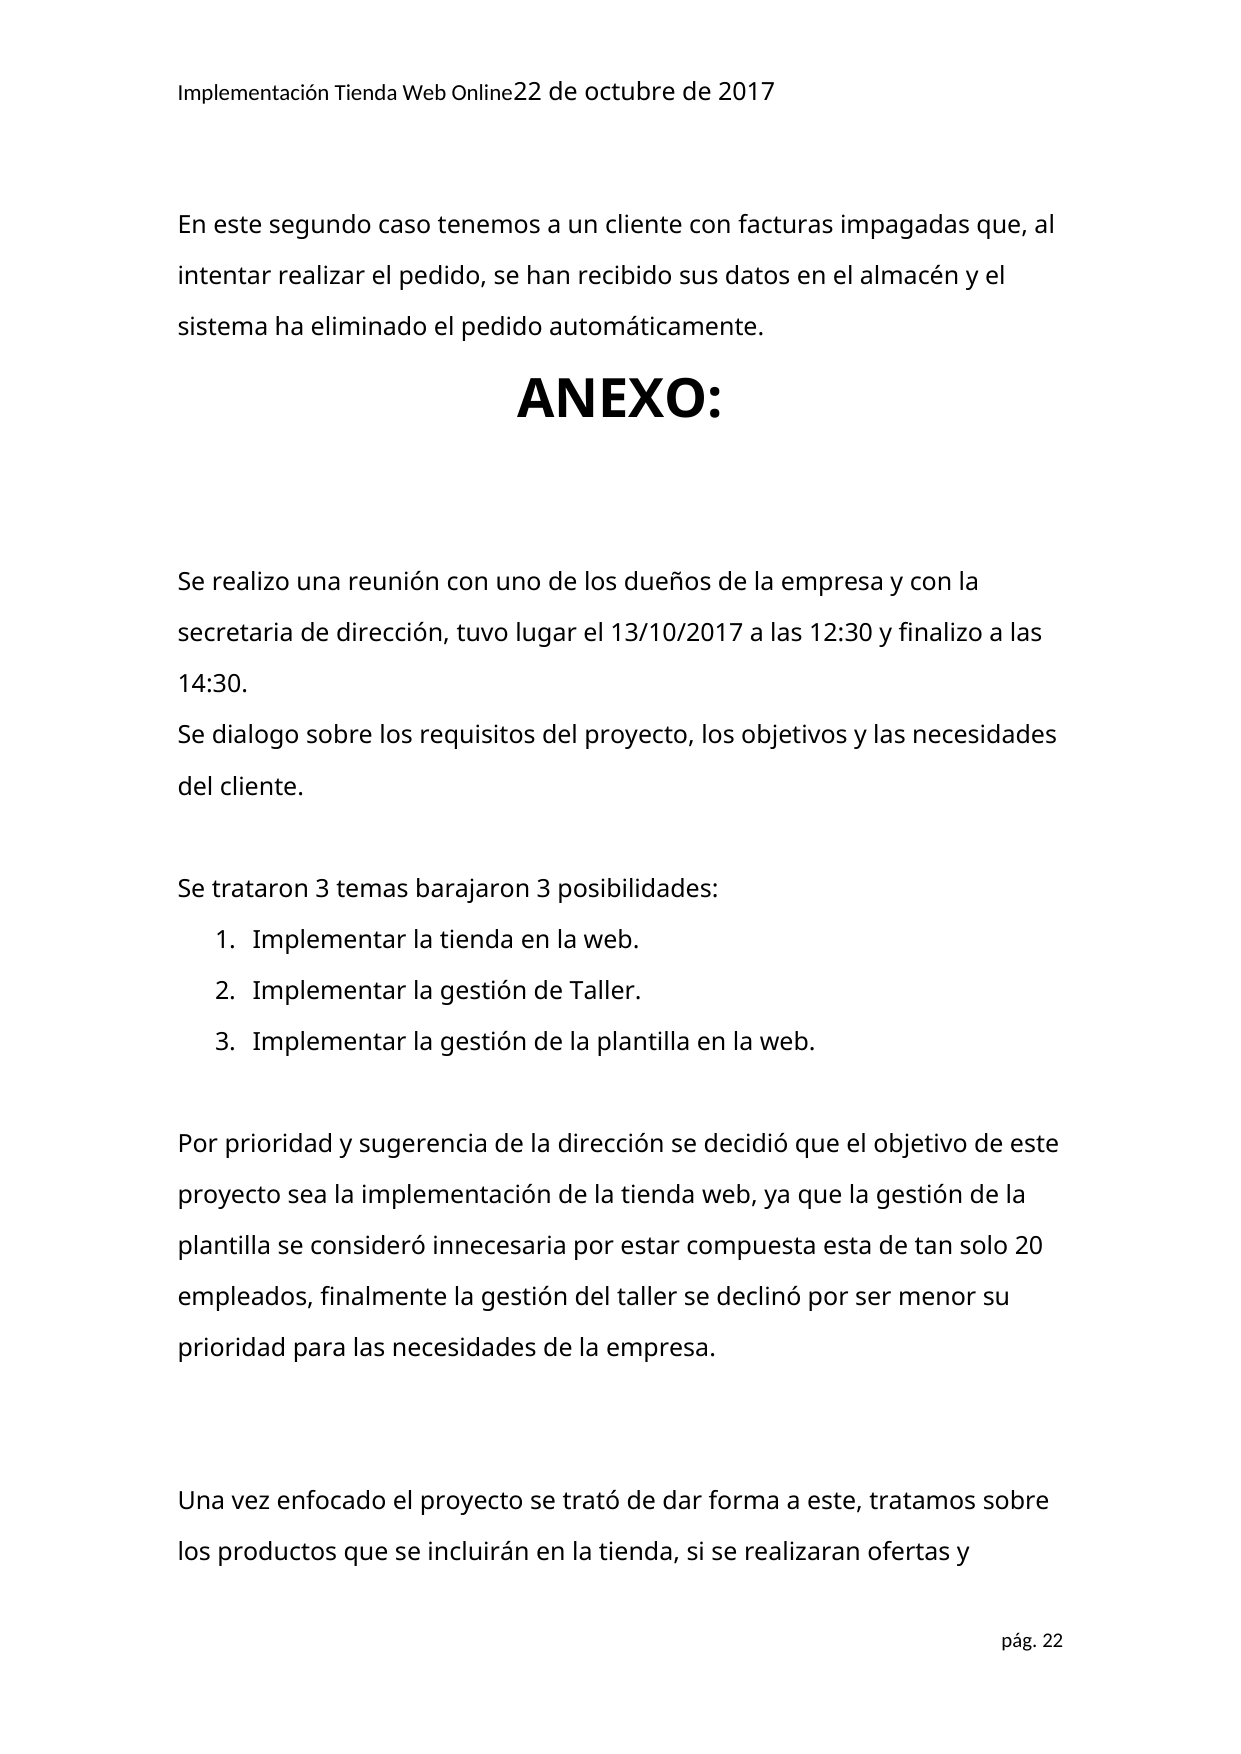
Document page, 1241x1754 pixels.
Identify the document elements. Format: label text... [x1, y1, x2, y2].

list Implementar la gestión de la plantilla en la web. [215, 1023, 1063, 1057]
text En este segundo caso tenemos a un cliente con facturas impagadas que, al intentar realizar el pedido, se han recibido sus datos en el almacén y el sistema ha eliminado el pedido automáticamente. [177, 207, 1063, 343]
text ANEXO: [177, 360, 1063, 434]
text Se realizo una reunión con uno de los dueños de la empresa y con la secretaria de dirección, tuvo lugar el 13/10/2017 a las 12:30 y finalizo a las 14:30. Se dialogo sobre los requisitos del proyecto, los objetivos y las necesidades del cliente. [177, 564, 1063, 802]
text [177, 1483, 1063, 1568]
list Implementar la tienda en la web. [215, 921, 1063, 955]
text Por prioridad y sugerencia de la dirección se decidió que el objetivo de este proyecto sea la implementación de la tienda web, ya que la gestión de la plantilla se consideró innecesaria por estar compuesta esta de tan solo 20 empleados, finalmente la gestión del taller se declinó por ser menor su prioridad para las necesidades de la empresa. [177, 1126, 1063, 1364]
text Se trataron 3 temas barajaron 3 posibilidades: [177, 819, 1063, 904]
list Implementar la gestión de Taller. [215, 972, 1063, 1006]
